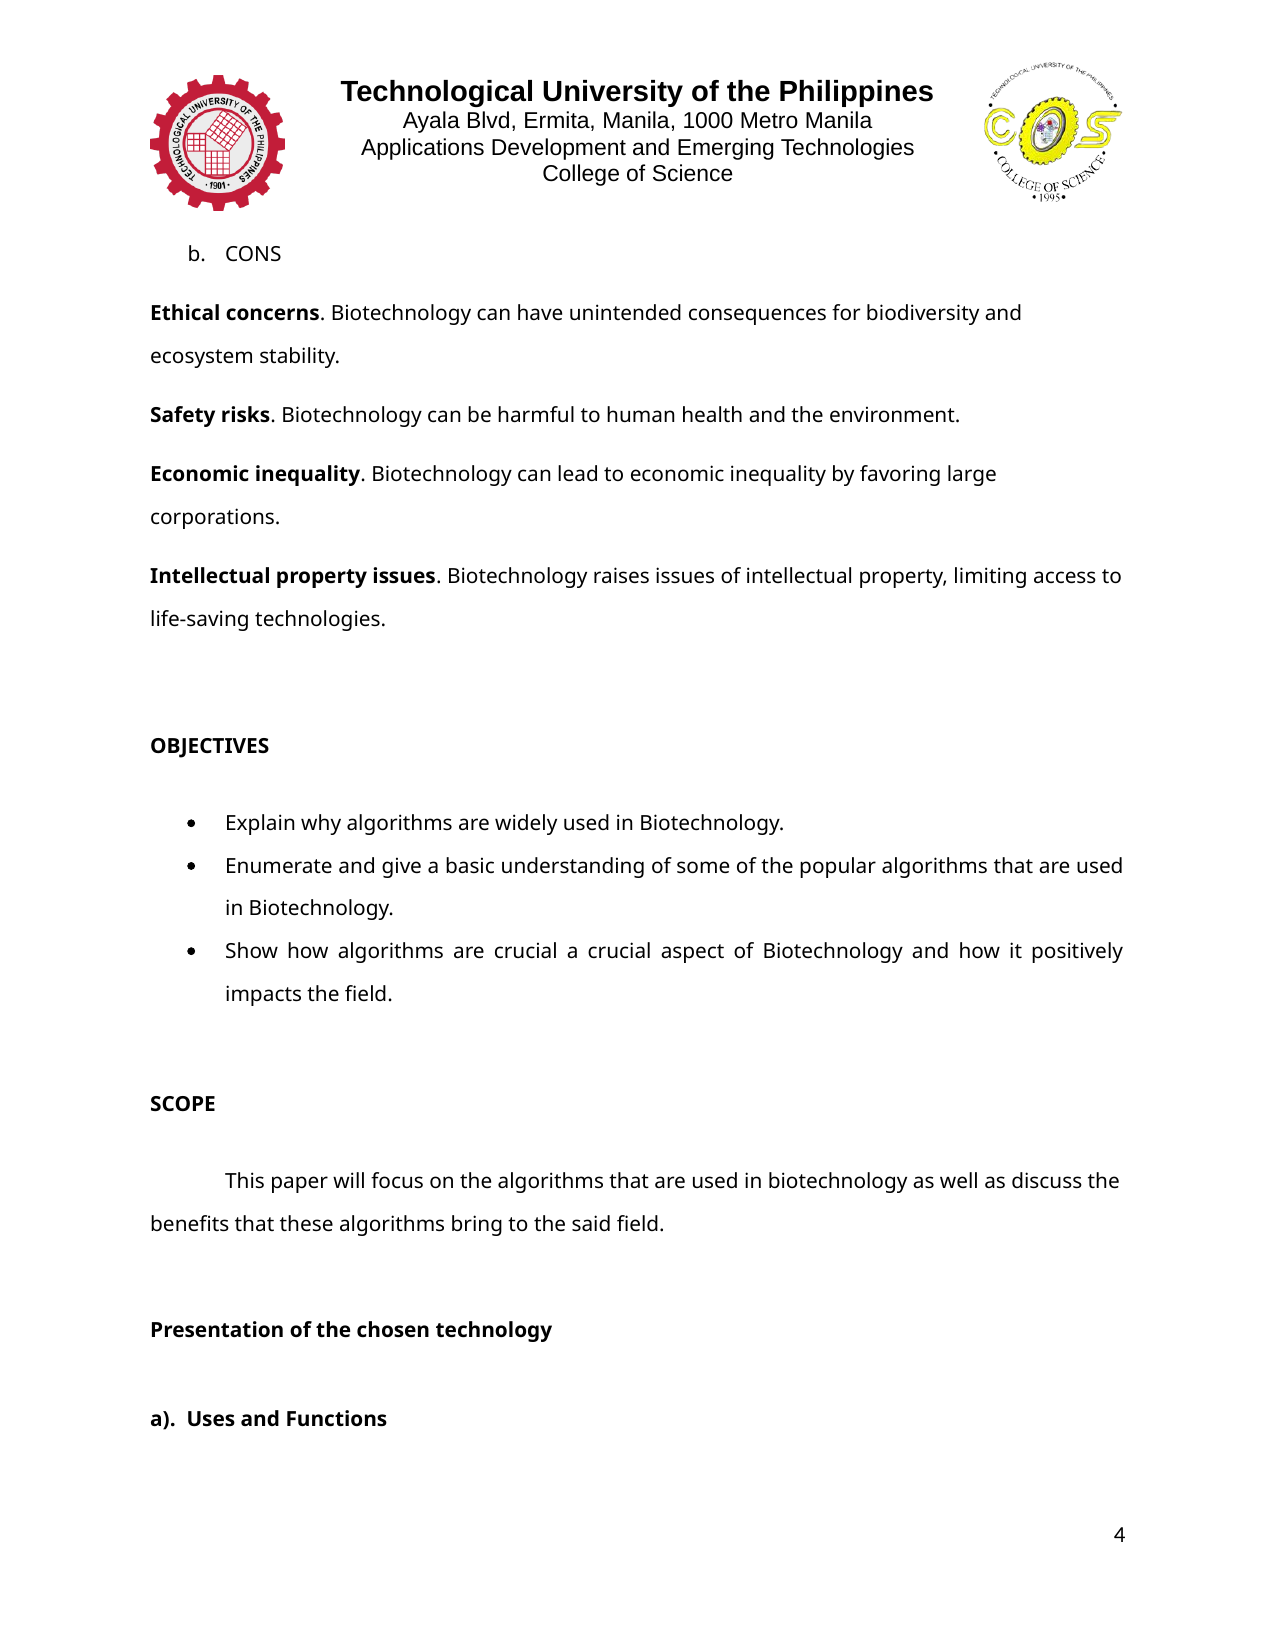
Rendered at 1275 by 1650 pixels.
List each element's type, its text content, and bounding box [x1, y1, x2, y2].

subtitle Presentation of the chosen technology [150, 1315, 1125, 1344]
picture [150, 75, 285, 211]
list Show how algorithms are crucial a crucial aspect of Biotechnology and how it positively impacts the field. [187, 936, 1125, 1007]
subtitle a). Uses and Functions [150, 1404, 1125, 1433]
list CONS [187, 239, 1125, 267]
subtitle OBJECTIVES [150, 731, 1125, 759]
subtitle SCOPE [150, 1089, 1125, 1117]
text Ethical concerns. Biotechnology can have unintended consequences for biodiversity and ecosystem stability. [150, 298, 1125, 369]
text Safety risks. Biotechnology can be harmful to human health and the environment. [150, 400, 1125, 429]
text Economic inequality. Biotechnology can lead to economic inequality by favoring large corporations. [150, 459, 1125, 531]
list Explain why algorithms are widely used in Biotechnology. [187, 808, 1125, 837]
picture [980, 61, 1125, 203]
text This paper will focus on the algorithms that are used in biotechnology as well as discuss the benefits that these algorithms bring to the said field. [150, 1166, 1125, 1237]
text Intellectual property issues. Biotechnology raises issues of intellectual property, limiting access to life-saving technologies. [150, 561, 1125, 632]
list Enumerate and give a basic understanding of some of the popular algorithms that are used in Biotechnology. [187, 851, 1125, 922]
